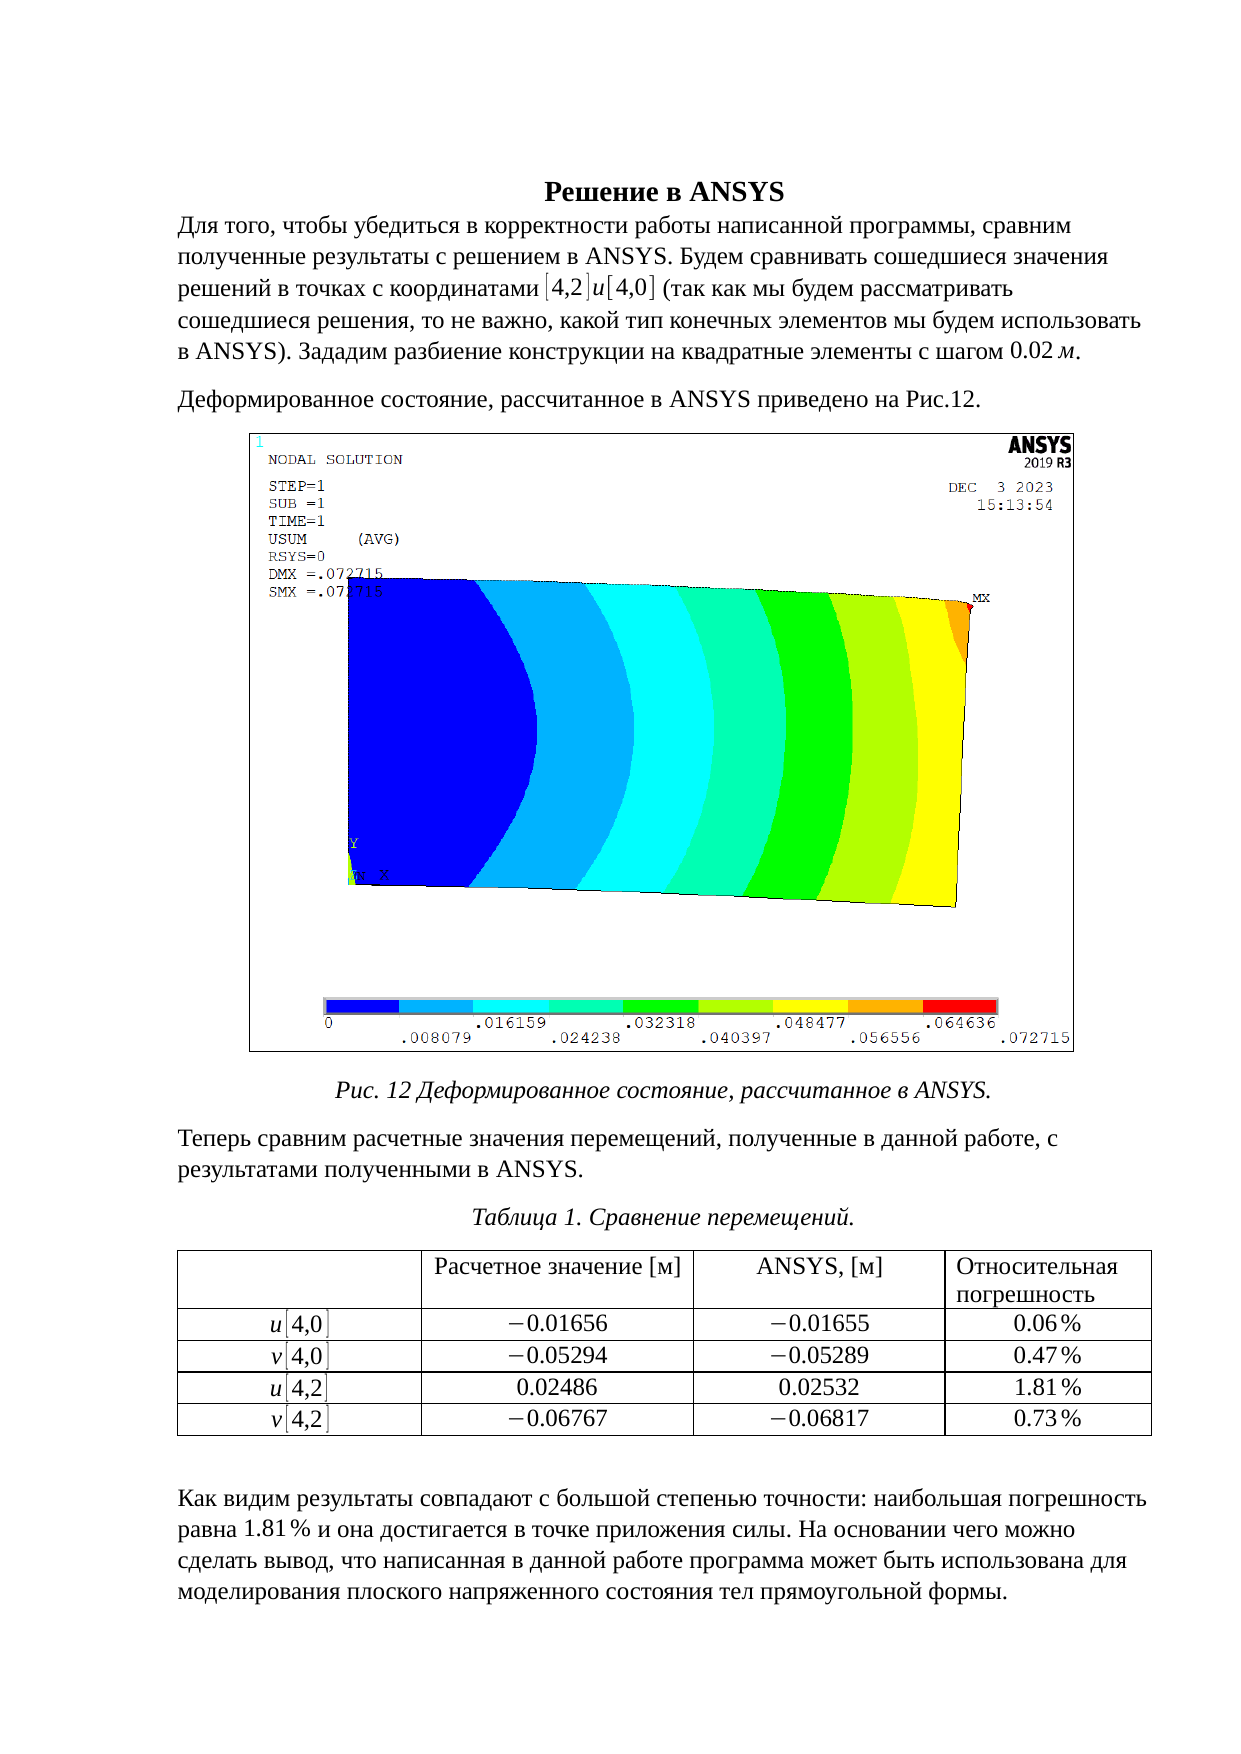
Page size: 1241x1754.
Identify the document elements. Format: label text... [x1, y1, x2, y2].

table_cell [178, 1404, 421, 1434]
text Как видим результаты совпадают с большой степенью точности: наибольшая погрешность равна и она достигается в точке приложения силы. На основании чего можно сделать вывод, что написанная в данной работе программа может быть использована для моделирования плоского напряженного состояния тел прямоугольной формы. [177, 1483, 1152, 1605]
table_cell [694, 1373, 944, 1403]
table_cell [422, 1373, 693, 1403]
table_cell [946, 1404, 1151, 1434]
table_cell [422, 1341, 693, 1371]
text Теперь сравним расчетные значения перемещений, полученные в данной работе, с результатами полученными в ANSYS. [177, 1123, 1152, 1183]
text Деформированное состояние, рассчитанное в ANSYS приведено на Рис.12. [177, 384, 1152, 413]
table_cell [694, 1309, 944, 1340]
table_cell [178, 1309, 421, 1340]
table_cell [178, 1373, 421, 1403]
table_cell [694, 1404, 944, 1434]
table_header Относительная погрешность [946, 1251, 1151, 1308]
table_cell [422, 1404, 693, 1434]
table_header Расчетное значение [м] [422, 1251, 693, 1308]
picture [246, 431, 1083, 1057]
text Таблица 1. Сравнение перемещений. [177, 1202, 1152, 1231]
text Рис. 12 Деформированное состояние, рассчитанное в ANSYS. [177, 1076, 1152, 1104]
text Для того, чтобы убедиться в корректности работы написанной программы, сравним полученные результаты с решением в ANSYS. Будем сравнивать сошедшиеся значения решений в точках с координатами (так как мы будем рассматривать сошедшиеся решения, то не важно, какой тип конечных элементов мы будем использовать в ANSYS). Зададим разбиение конструкции на квадратные элементы с шагом . [177, 210, 1152, 365]
table_cell [178, 1341, 421, 1371]
table_cell [694, 1341, 944, 1371]
table_header ANSYS, [м] [694, 1251, 944, 1308]
table_cell [422, 1309, 693, 1340]
table_header [178, 1251, 421, 1308]
table_cell [946, 1309, 1151, 1340]
subtitle Решение в ANSYS [177, 174, 1152, 208]
table_cell [946, 1341, 1151, 1371]
table_cell [946, 1373, 1151, 1403]
